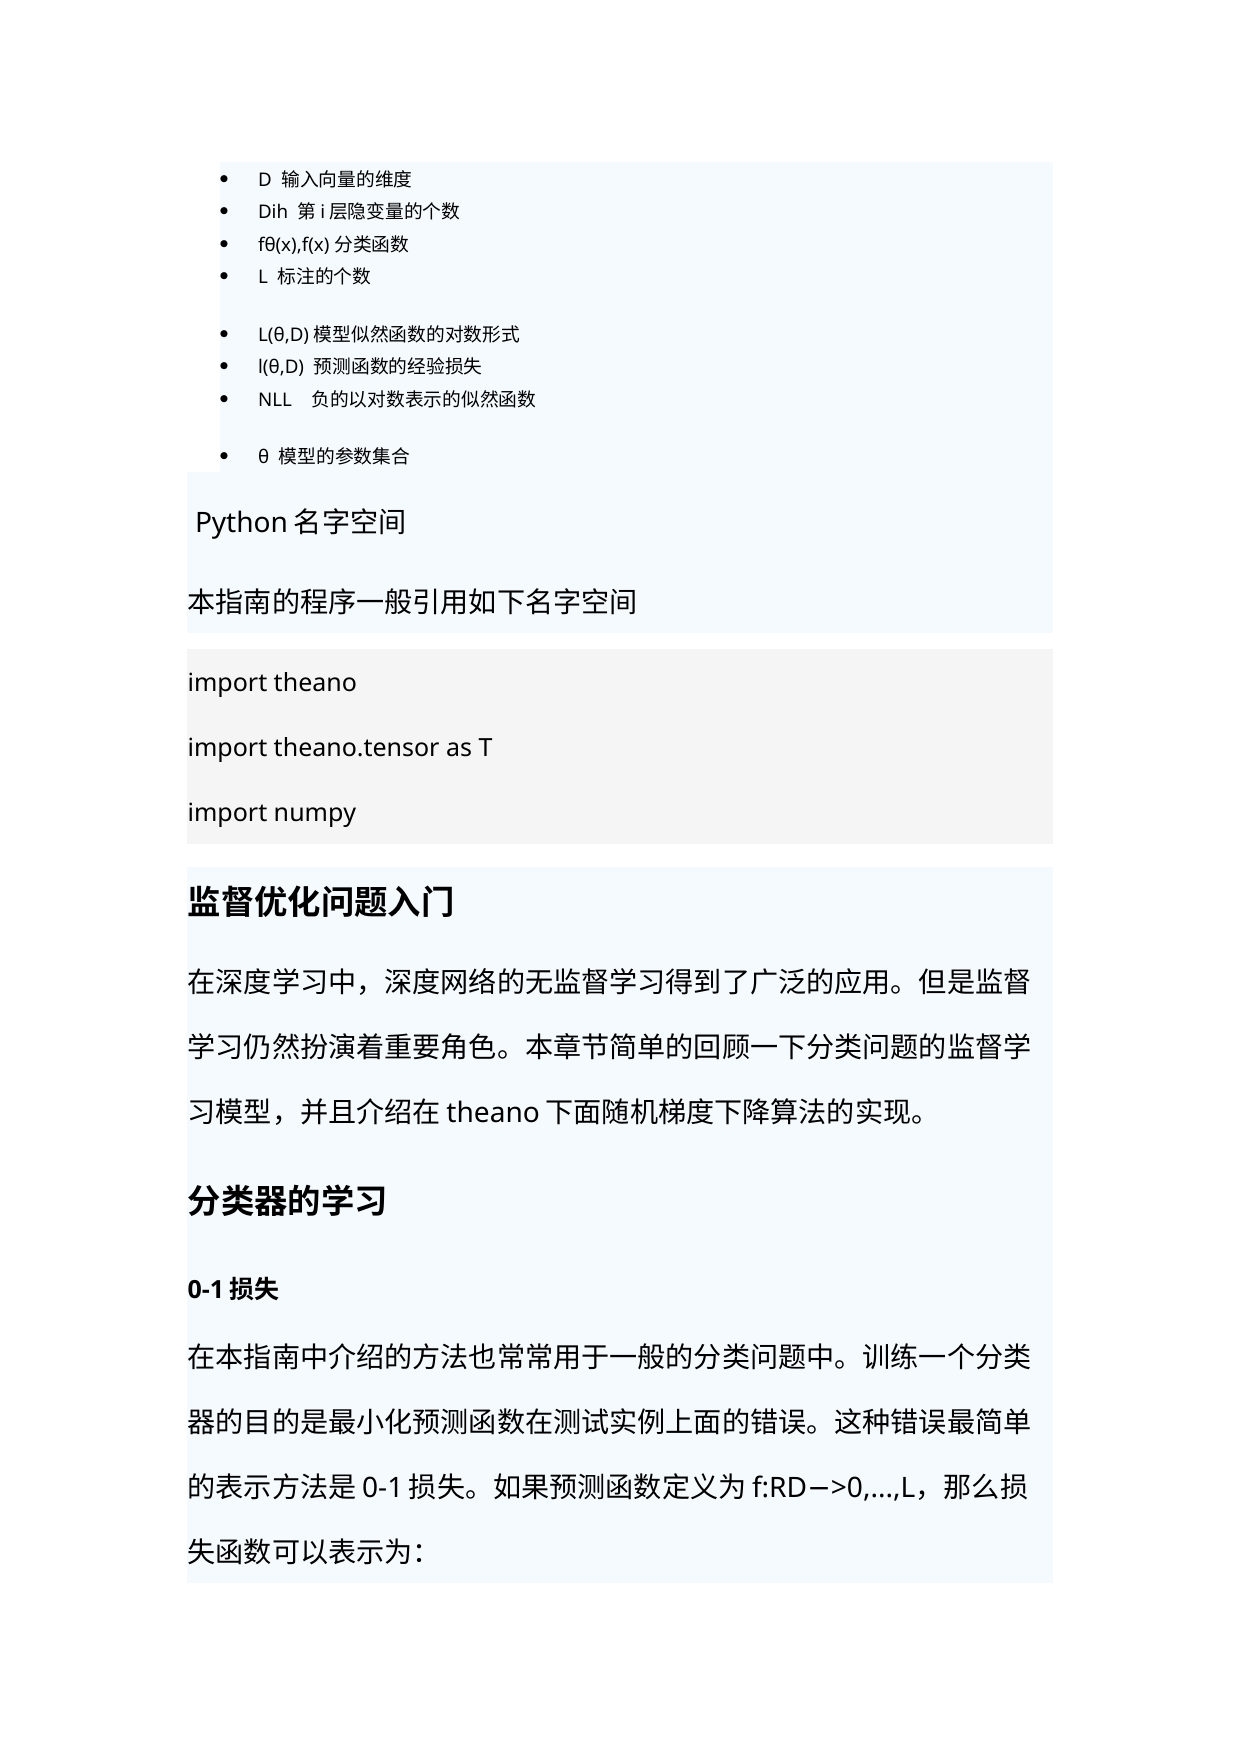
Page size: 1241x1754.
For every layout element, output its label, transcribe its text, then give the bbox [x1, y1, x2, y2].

list fθ(x),f(x) 分类函数 [220, 227, 1053, 259]
list L(θ,D) 模型似然函数的对数形式 [220, 317, 1053, 349]
text 分类器的学习 [187, 1166, 1053, 1231]
text 在深度学习中，深度网络的无监督学习得到了广泛的应用。但是监督学习仍然扮演着重要角色。本章节简单的回顾一下分类问题的监督学习模型，并且介绍在theano下面随机梯度下降算法的实现。 [187, 948, 1053, 1143]
text import numpy [187, 779, 1053, 844]
list NLL 负的以对数表示的似然函数 [220, 382, 1053, 414]
text import theano.tensor as T [187, 714, 1053, 779]
list θ 模型的参数集合 [220, 439, 1053, 472]
list L 标注的个数 [220, 259, 1053, 292]
text import theano [187, 649, 1053, 714]
list l(θ,D) 预测函数的经验损失 [220, 349, 1053, 382]
text 本指南的程序一般引用如下名字空间 [187, 568, 1053, 633]
list D 输入向量的维度 [220, 162, 1053, 194]
text 监督优化问题入门 [187, 867, 1053, 932]
list Dih 第i层隐变量的个数 [220, 194, 1053, 227]
text 在本指南中介绍的方法也常常用于一般的分类问题中。训练一个分类器的目的是最小化预测函数在测试实例上面的错误。这种错误最简单的表示方法是0-1损失。如果预测函数定义为f:RD−>0,...,L，那么损失函数可以表示为： [187, 1323, 1053, 1583]
text Python名字空间 [187, 488, 1053, 553]
text 0-1损失 [187, 1255, 1053, 1320]
